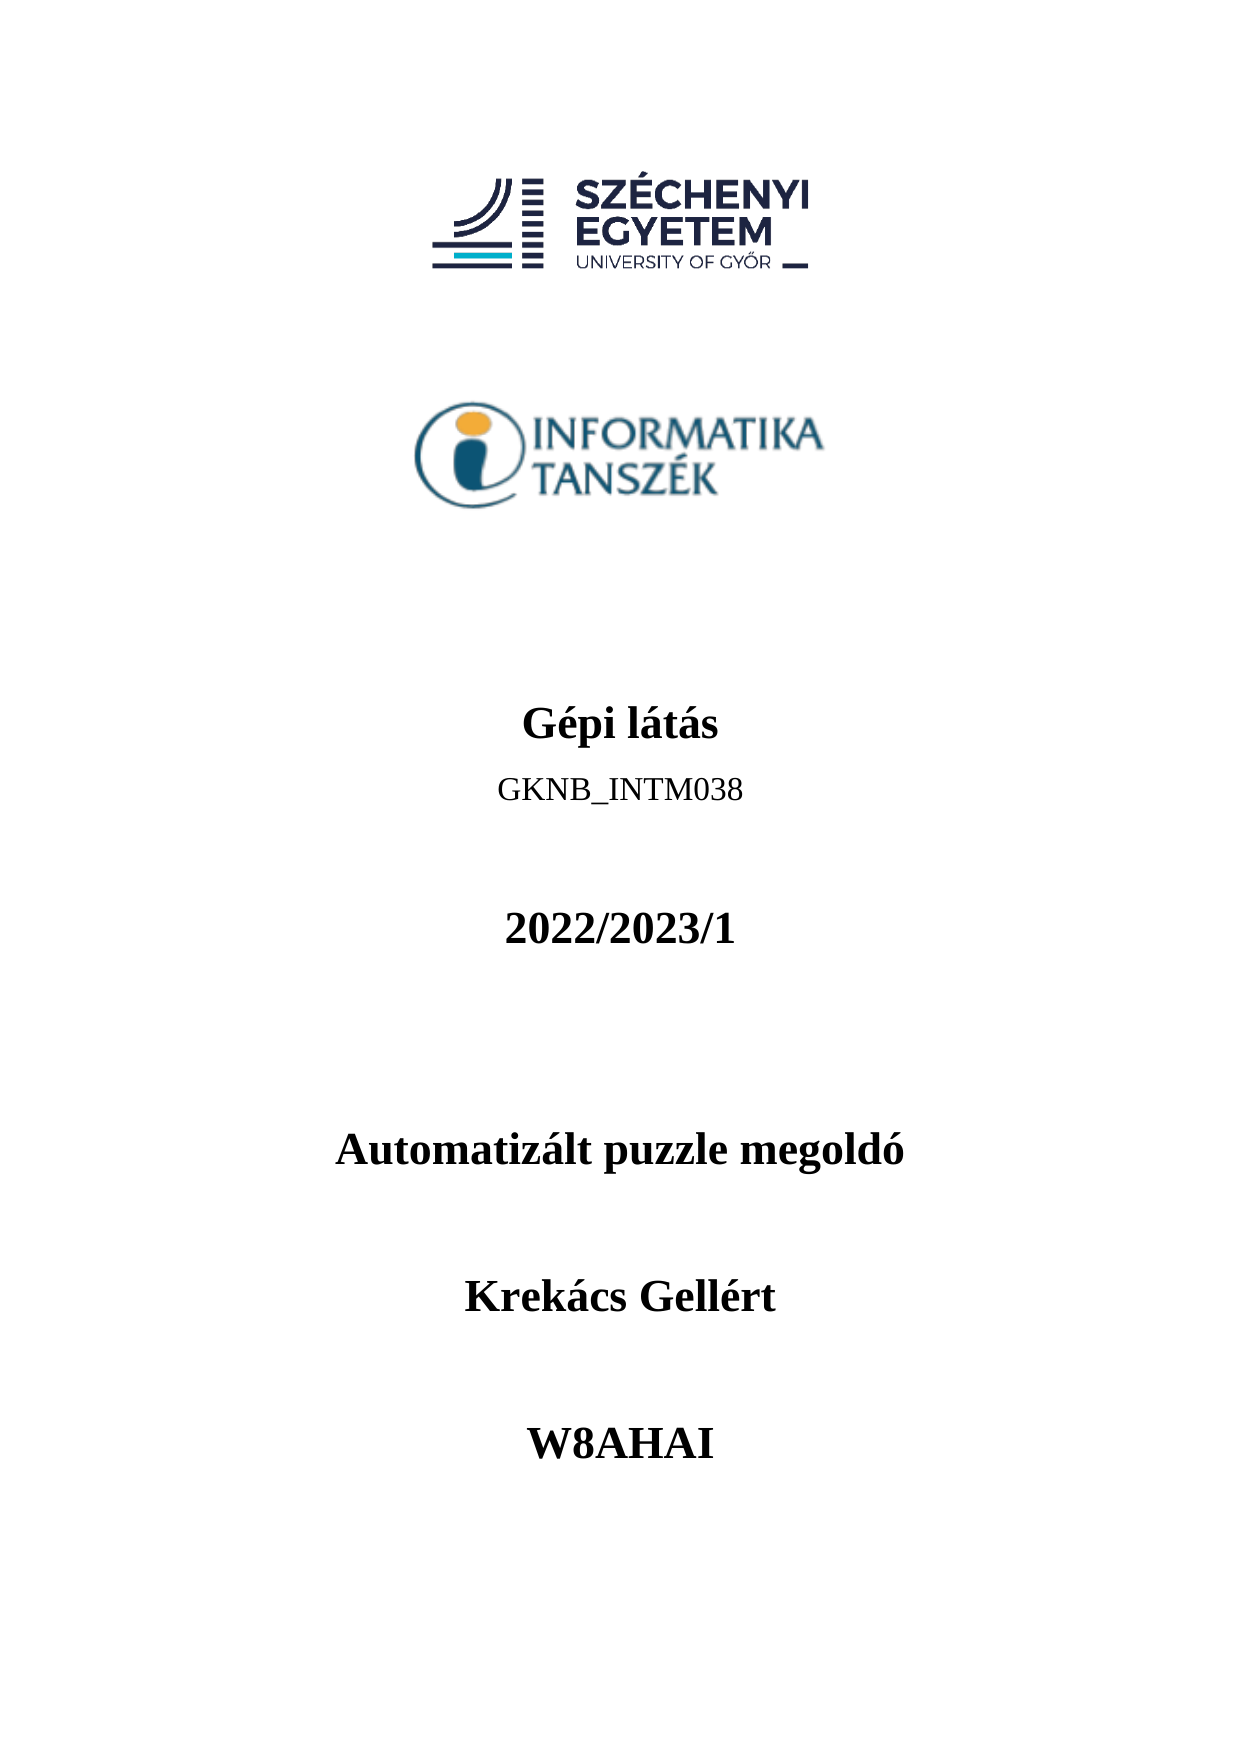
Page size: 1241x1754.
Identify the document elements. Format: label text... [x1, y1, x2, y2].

text Krekács Gellért [148, 1269, 1093, 1322]
picture [408, 384, 832, 531]
picture [403, 147, 838, 292]
text 2022/2023/1 [148, 901, 1093, 954]
text GKNB_INTM038 [148, 769, 1093, 808]
text Automatizált puzzle megoldó [148, 1122, 1093, 1174]
text W8AHAI [148, 1416, 1093, 1469]
text Gépi látás [148, 696, 1093, 749]
